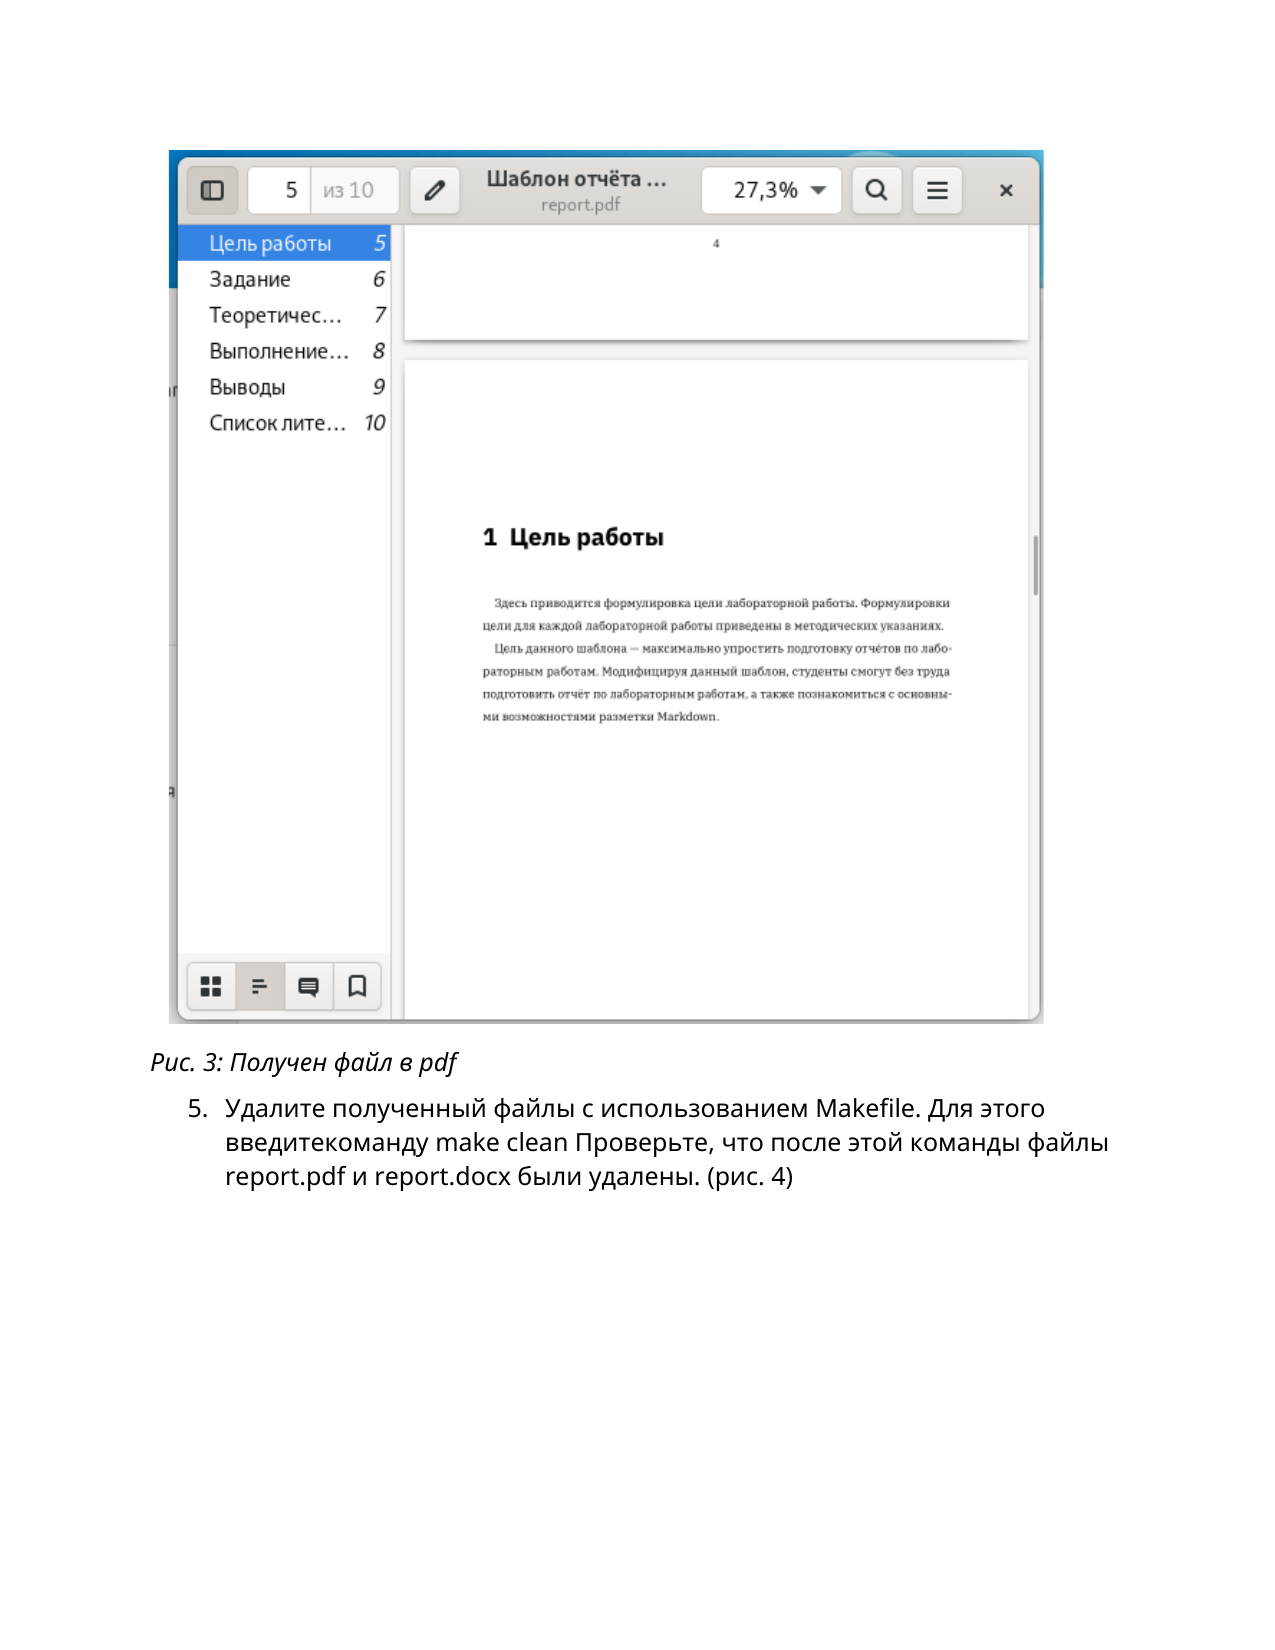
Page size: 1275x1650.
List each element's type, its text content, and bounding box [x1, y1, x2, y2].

text Рис. 3: Получен файл в pdf [150, 1044, 1125, 1078]
list Удалите полученный файлы с использованием Makefile. Для этого введитекоманду make clean Проверьте, что после этой команды файлы report.pdf и report.docx были удалены. (рис. 4) [187, 1091, 1125, 1193]
picture [168, 150, 1044, 1024]
